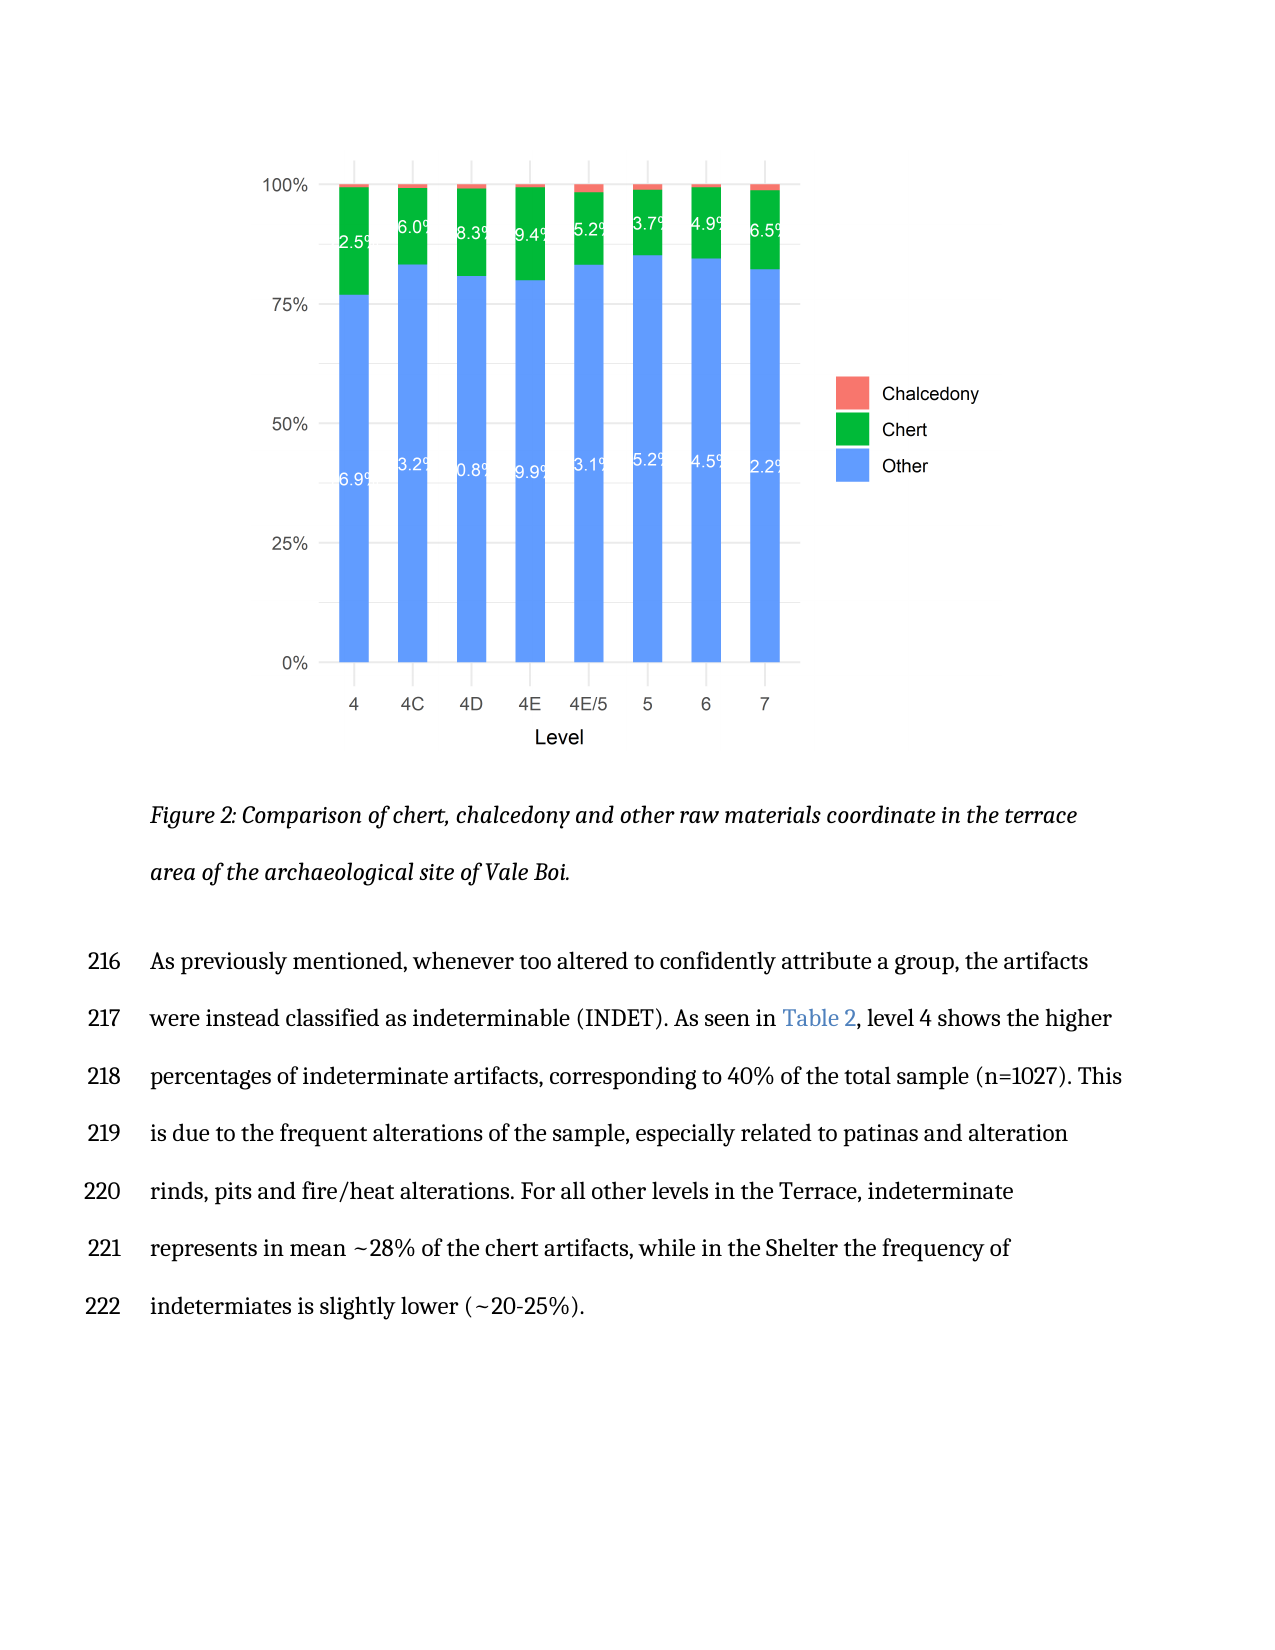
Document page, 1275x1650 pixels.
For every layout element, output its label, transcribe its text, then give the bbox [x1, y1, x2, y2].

text As previously mentioned, whenever too altered to confidently attribute a group, the artifacts were instead classified as indeterminable (INDET). As seen in Table 2, level 4 shows the higher percentages of indeterminate artifacts, corresponding to 40% of the total sample (n=1027). This is due to the frequent alterations of the sample, especially related to patinas and alteration rinds, pits and fire/heat alterations. For all other levels in the Terrace, indeterminate represents in mean ~28% of the chert artifacts, while in the Shelter the frequency of indetermiates is slightly lower (~20-25%). [150, 947, 1125, 1321]
table_header Figure 2: Comparison of chert, chalcedony and other raw materials coordinate in the terrace area of the archaeological site of Vale Boi. [139, 150, 1114, 928]
picture [250, 150, 1002, 751]
